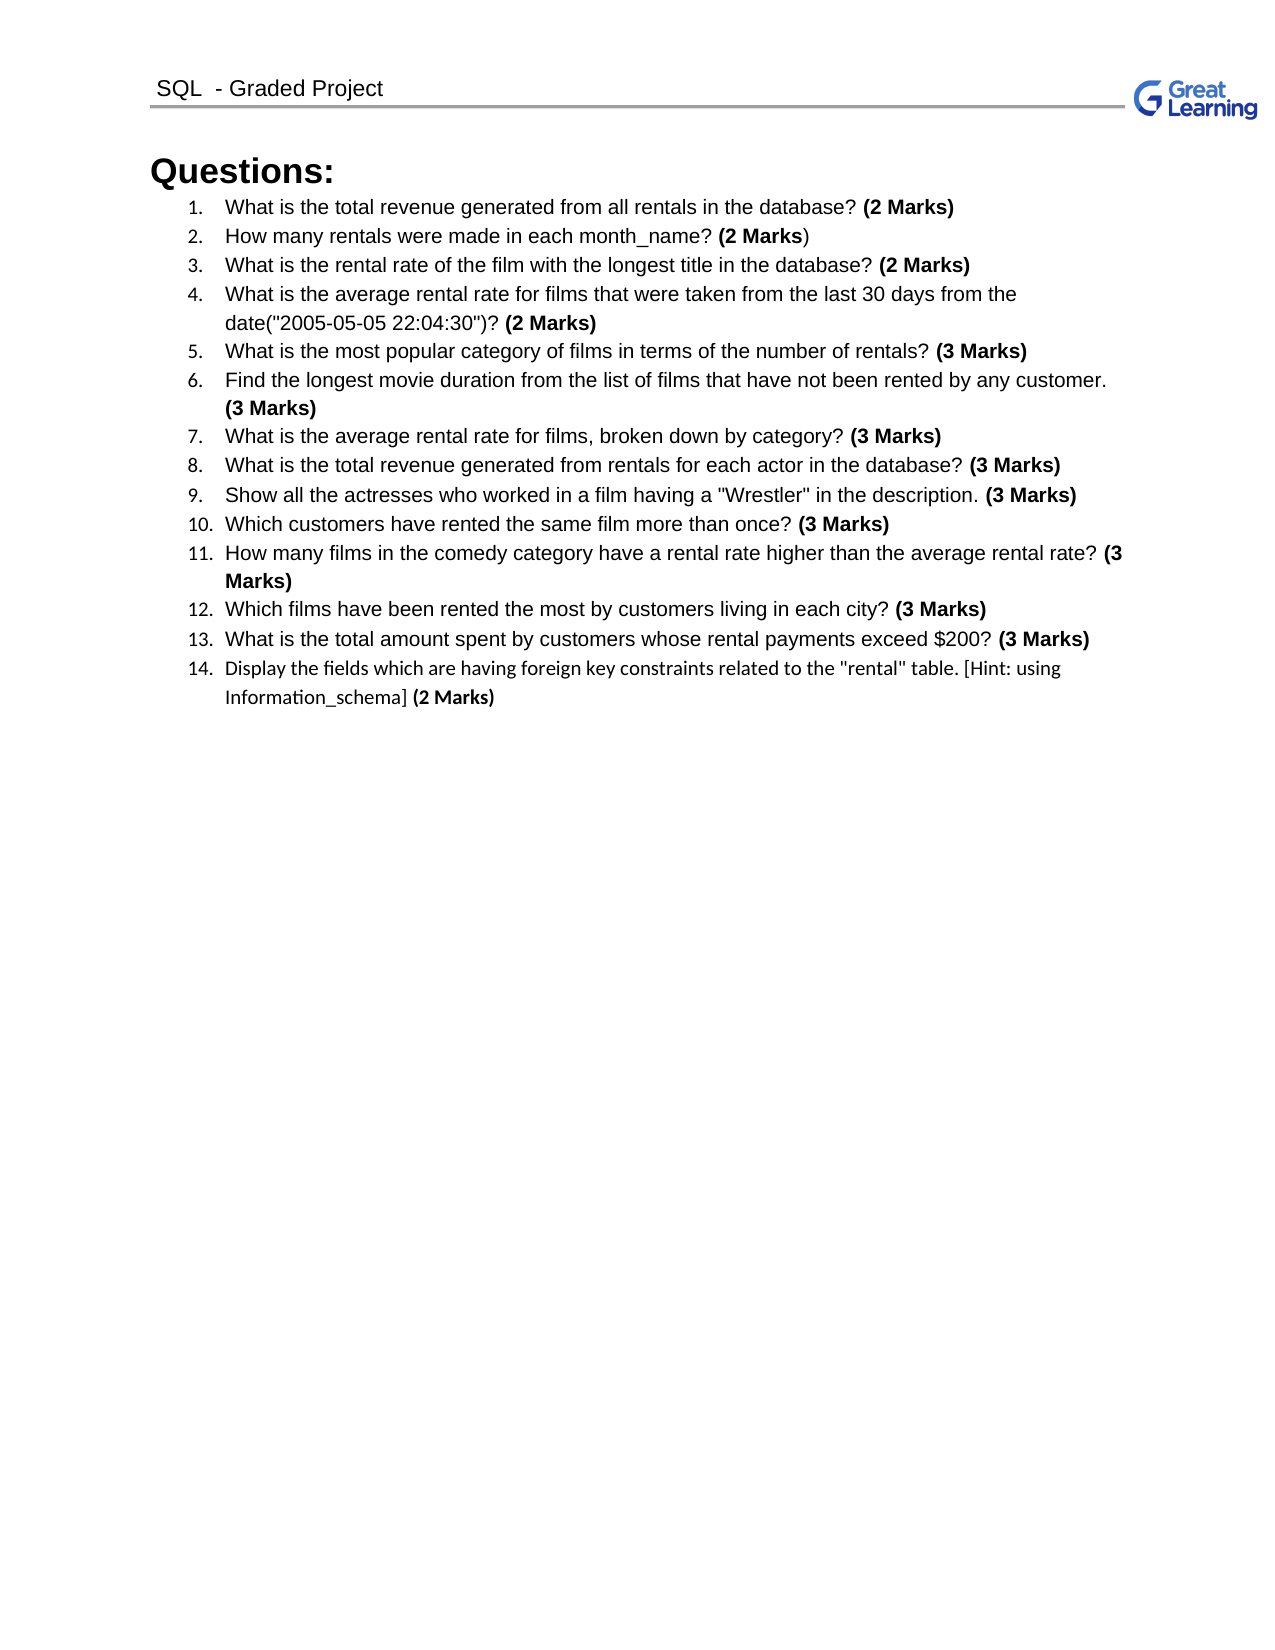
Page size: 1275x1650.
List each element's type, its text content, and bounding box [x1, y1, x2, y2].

list What is the average rental rate for films, broken down by category? (3 Marks) [187, 423, 1125, 449]
list Find the longest movie duration from the list of films that have not been rented by any customer. (3 Marks) [187, 367, 1125, 420]
list How many films in the comedy category have a rental rate higher than the average rental rate? (3 Marks) [187, 540, 1125, 593]
list How many rentals were made in each month_name? (2 Marks) [187, 223, 1125, 248]
list Which customers have rented the same film more than once? (3 Marks) [187, 511, 1125, 536]
list Display the fields which are having foreign key constraints related to the "rental" table. [Hint: using Information_schema] (2 Marks) [187, 655, 1125, 709]
list What is the total amount spent by customers whose rental payments exceed $200? (3 Marks) [187, 626, 1125, 651]
list What is the most popular category of films in terms of the number of rentals? (3 Marks) [187, 338, 1125, 363]
picture [1116, 73, 1275, 125]
list What is the total revenue generated from all rentals in the database? (2 Marks) [187, 194, 1125, 219]
list What is the total revenue generated from rentals for each actor in the database? (3 Marks) [187, 453, 1125, 478]
list What is the rental rate of the film with the longest title in the database? (2 Marks) [187, 252, 1125, 278]
list What is the average rental rate for films that were taken from the last 30 days from the date("2005-05-05 22:04:30")? (2 Marks) [187, 281, 1125, 334]
list Show all the actresses who worked in a film having a "Wrestler" in the description. (3 Marks) [187, 482, 1125, 507]
list Which films have been rented the most by customers living in each city? (3 Marks) [187, 597, 1125, 622]
text Questions: [150, 150, 1125, 191]
